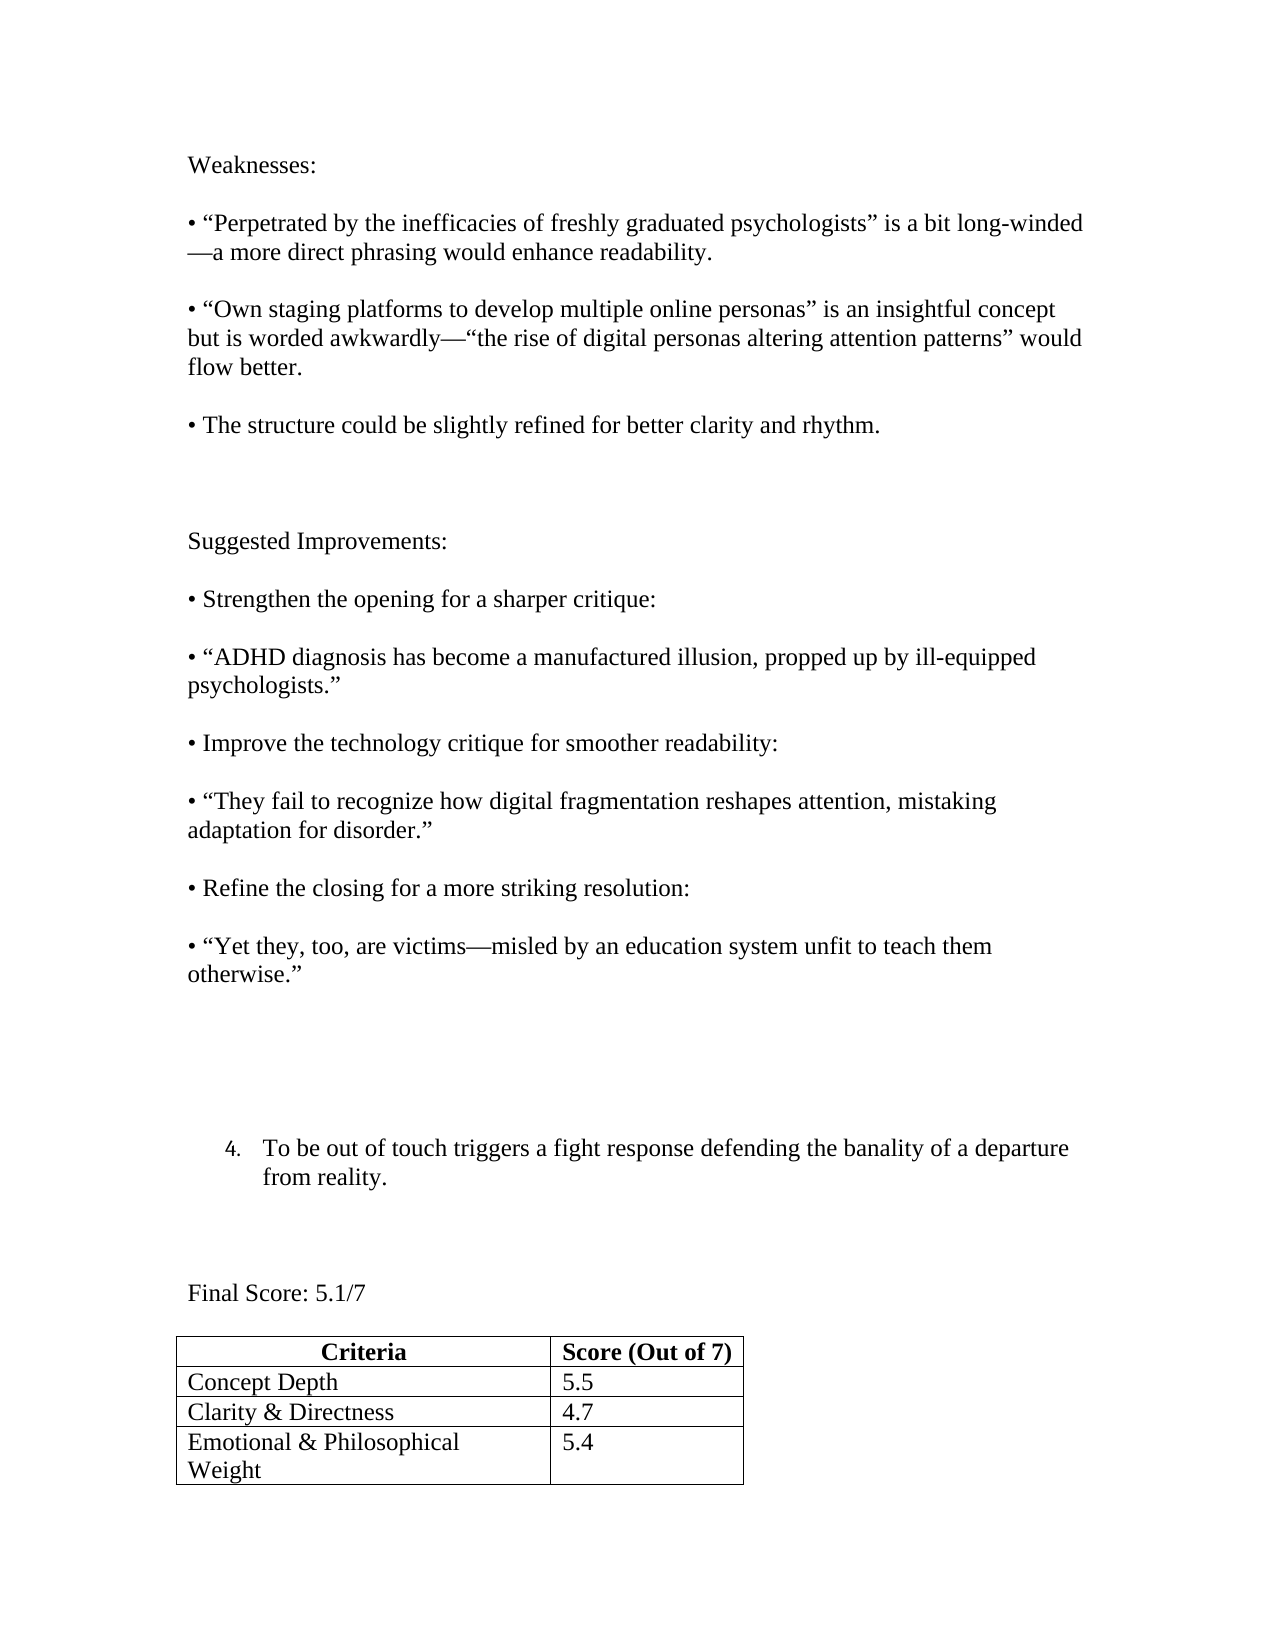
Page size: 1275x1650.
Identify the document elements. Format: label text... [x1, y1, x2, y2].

text • The structure could be slightly refined for better clarity and rhythm. [187, 410, 1087, 439]
text Final Score: 5.1/7 [187, 1278, 1087, 1307]
text • “Perpetrated by the inefficacies of freshly graduated psychologists” is a bit long-winded—a more direct phrasing would enhance readability. [187, 208, 1087, 265]
text • Strengthen the opening for a sharper critique: [187, 584, 1087, 612]
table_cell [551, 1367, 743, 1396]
text Suggested Improvements: [187, 526, 1087, 554]
text • Improve the technology critique for smoother readability: [187, 728, 1087, 757]
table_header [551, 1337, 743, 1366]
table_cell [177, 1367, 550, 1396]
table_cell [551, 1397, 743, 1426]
text Weaknesses: [187, 150, 1087, 179]
text • “Own staging platforms to develop multiple online personas” is an insightful concept but is worded awkwardly—“the rise of digital personas altering attention patterns” would flow better. [187, 294, 1087, 381]
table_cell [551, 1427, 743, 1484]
text • “ADHD diagnosis has become a manufactured illusion, propped up by ill-equipped psychologists.” [187, 642, 1087, 699]
text • “Yet they, too, are victims—misled by an education system unfit to teach them otherwise.” [187, 931, 1087, 988]
list To be out of touch triggers a fight response defending the banality of a departure from reality. [225, 1133, 1087, 1191]
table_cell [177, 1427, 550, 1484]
text • “They fail to recognize how digital fragmentation reshapes attention, mistaking adaptation for disorder.” [187, 786, 1087, 844]
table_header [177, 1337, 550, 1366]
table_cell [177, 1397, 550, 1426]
text • Refine the closing for a more striking resolution: [187, 873, 1087, 902]
